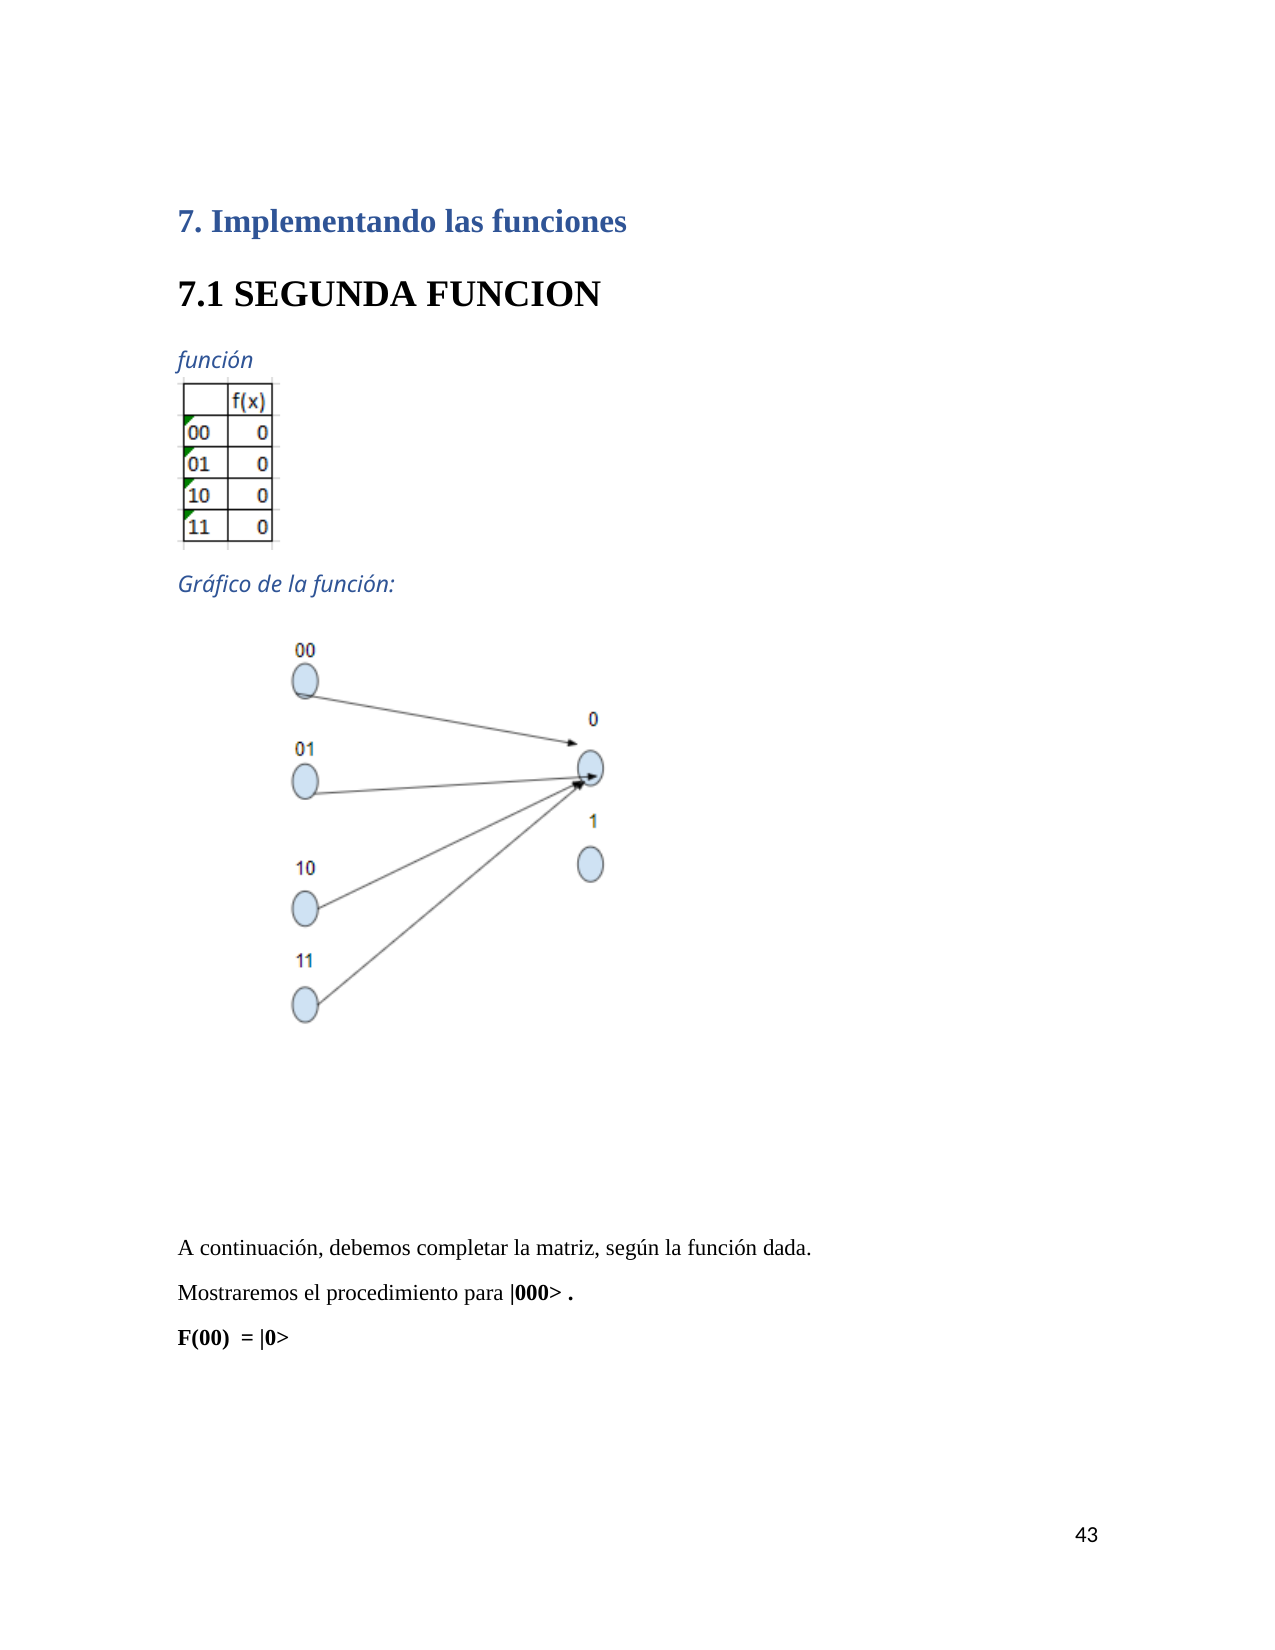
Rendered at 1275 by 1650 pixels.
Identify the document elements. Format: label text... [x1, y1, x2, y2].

subtitle 7. Implementando las funciones [177, 201, 1098, 239]
subtitle Gráfico de la función: [177, 568, 1098, 599]
subtitle función [177, 344, 1098, 375]
text F(00) = |0> [177, 1324, 1098, 1351]
subtitle 7.1 SEGUNDA FUNCION [177, 272, 1098, 315]
picture [177, 377, 281, 550]
text Mostraremos el procedimiento para |000> . [177, 1279, 1098, 1306]
text A continuación, debemos completar la matriz, según la función dada. [177, 1234, 1098, 1261]
picture [177, 602, 673, 1035]
